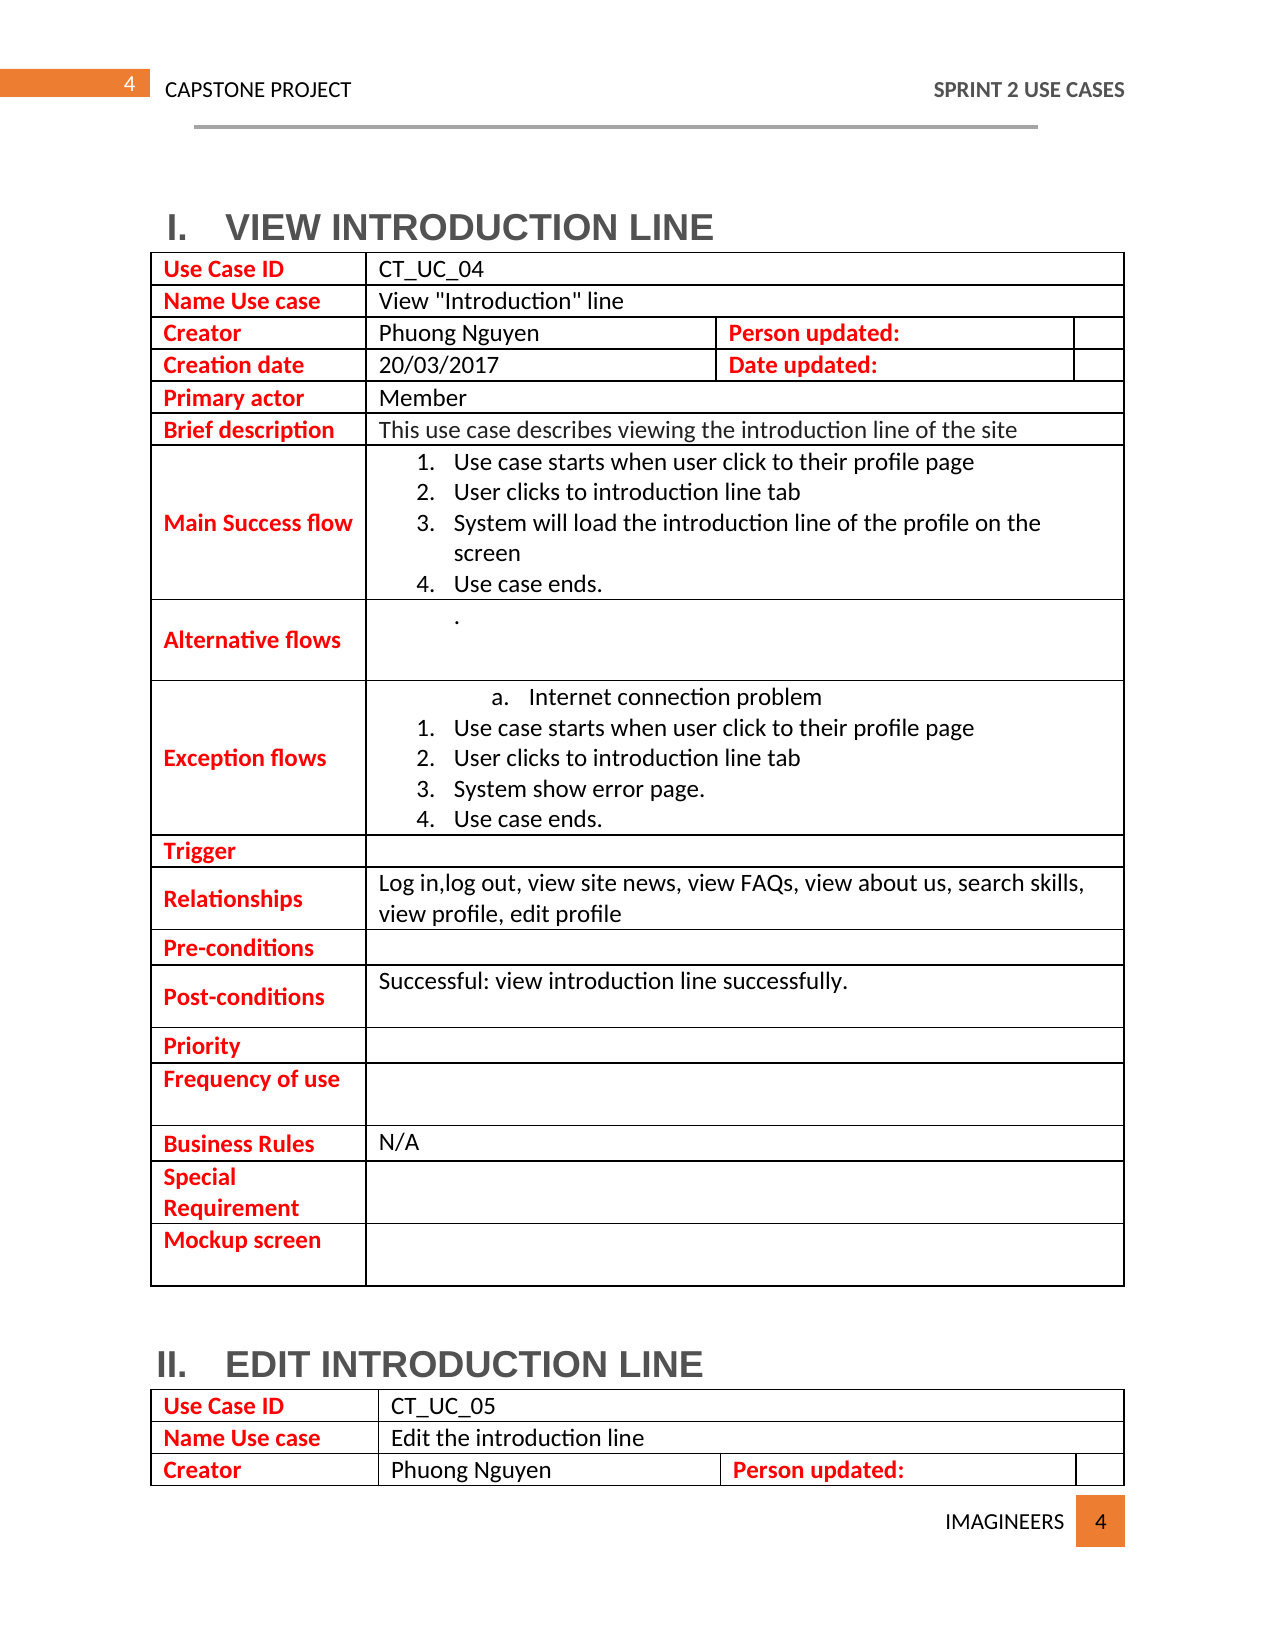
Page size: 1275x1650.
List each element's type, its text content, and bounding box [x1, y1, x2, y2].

table_cell Primary actor [152, 382, 365, 412]
table_cell Member [367, 382, 1123, 412]
table_cell [367, 1028, 1123, 1062]
table_cell Person updated: [721, 1454, 1075, 1485]
table_cell Post-conditions [152, 966, 365, 1027]
table_cell [367, 1162, 1123, 1223]
table_cell . [367, 600, 1123, 680]
table_cell Date updated: [717, 350, 1073, 380]
table_cell Creation date [152, 350, 365, 380]
table_cell Special Requirement [152, 1162, 365, 1223]
table_cell Trigger [152, 836, 365, 866]
table_cell [1075, 350, 1123, 380]
subtitle VIEW INTRODUCTION LINE [187, 205, 1125, 248]
table_cell Main Success flow [152, 446, 365, 598]
table_header Use Case ID [152, 253, 365, 284]
table_cell N/A [367, 1126, 1123, 1160]
table_cell [367, 930, 1123, 964]
table_header CT_UC_05 [379, 1390, 1123, 1421]
table_cell Alternative flows [152, 600, 365, 680]
table_cell Business Rules [152, 1126, 365, 1160]
table_cell Brief description [152, 414, 365, 444]
table_cell Creator [152, 318, 365, 348]
table_cell [367, 1224, 1123, 1285]
table_header Use Case ID [152, 1390, 378, 1421]
table_cell [367, 1064, 1123, 1124]
table_cell Name Use case [152, 1422, 378, 1453]
table_cell Frequency of use [152, 1064, 365, 1124]
table_cell Phuong Nguyen [379, 1454, 720, 1485]
table_cell Internet connection problem Use case starts when user click to their profile page User clicks to introduction line tab System show error page. Use case ends. [367, 681, 1123, 834]
table_cell Relationships [152, 868, 365, 928]
table_cell Pre-conditions [152, 930, 365, 964]
table_cell [1075, 318, 1123, 348]
table_cell This use case describes viewing the introduction line of the site [367, 414, 1123, 444]
table_cell Name Use case [152, 286, 365, 316]
table_cell Creator [152, 1454, 378, 1485]
table_cell Log in,log out, view site news, view FAQs, view about us, search skills, view profile, edit profile [367, 868, 1123, 928]
table_cell View "Introduction" line [367, 286, 1123, 316]
table_cell Person updated: [717, 318, 1073, 348]
table_cell Edit the introduction line [379, 1422, 1123, 1453]
table_header CT_UC_04 [367, 253, 1123, 284]
table_cell [367, 836, 1123, 866]
table_cell [1077, 1454, 1123, 1485]
table_cell Use case starts when user click to their profile page User clicks to introduction line tab System will load the introduction line of the profile on the screen Use case ends. [367, 446, 1123, 598]
subtitle EDIT INTRODUCTION LINE [187, 1342, 1125, 1385]
table_cell Priority [152, 1028, 365, 1062]
table_cell Successful: view introduction line successfully. [367, 966, 1123, 1027]
table_cell Phuong Nguyen [367, 318, 715, 348]
table_cell 20/03/2017 [367, 350, 715, 380]
table_cell Exception flows [152, 681, 365, 834]
table_cell Mockup screen [152, 1224, 365, 1285]
